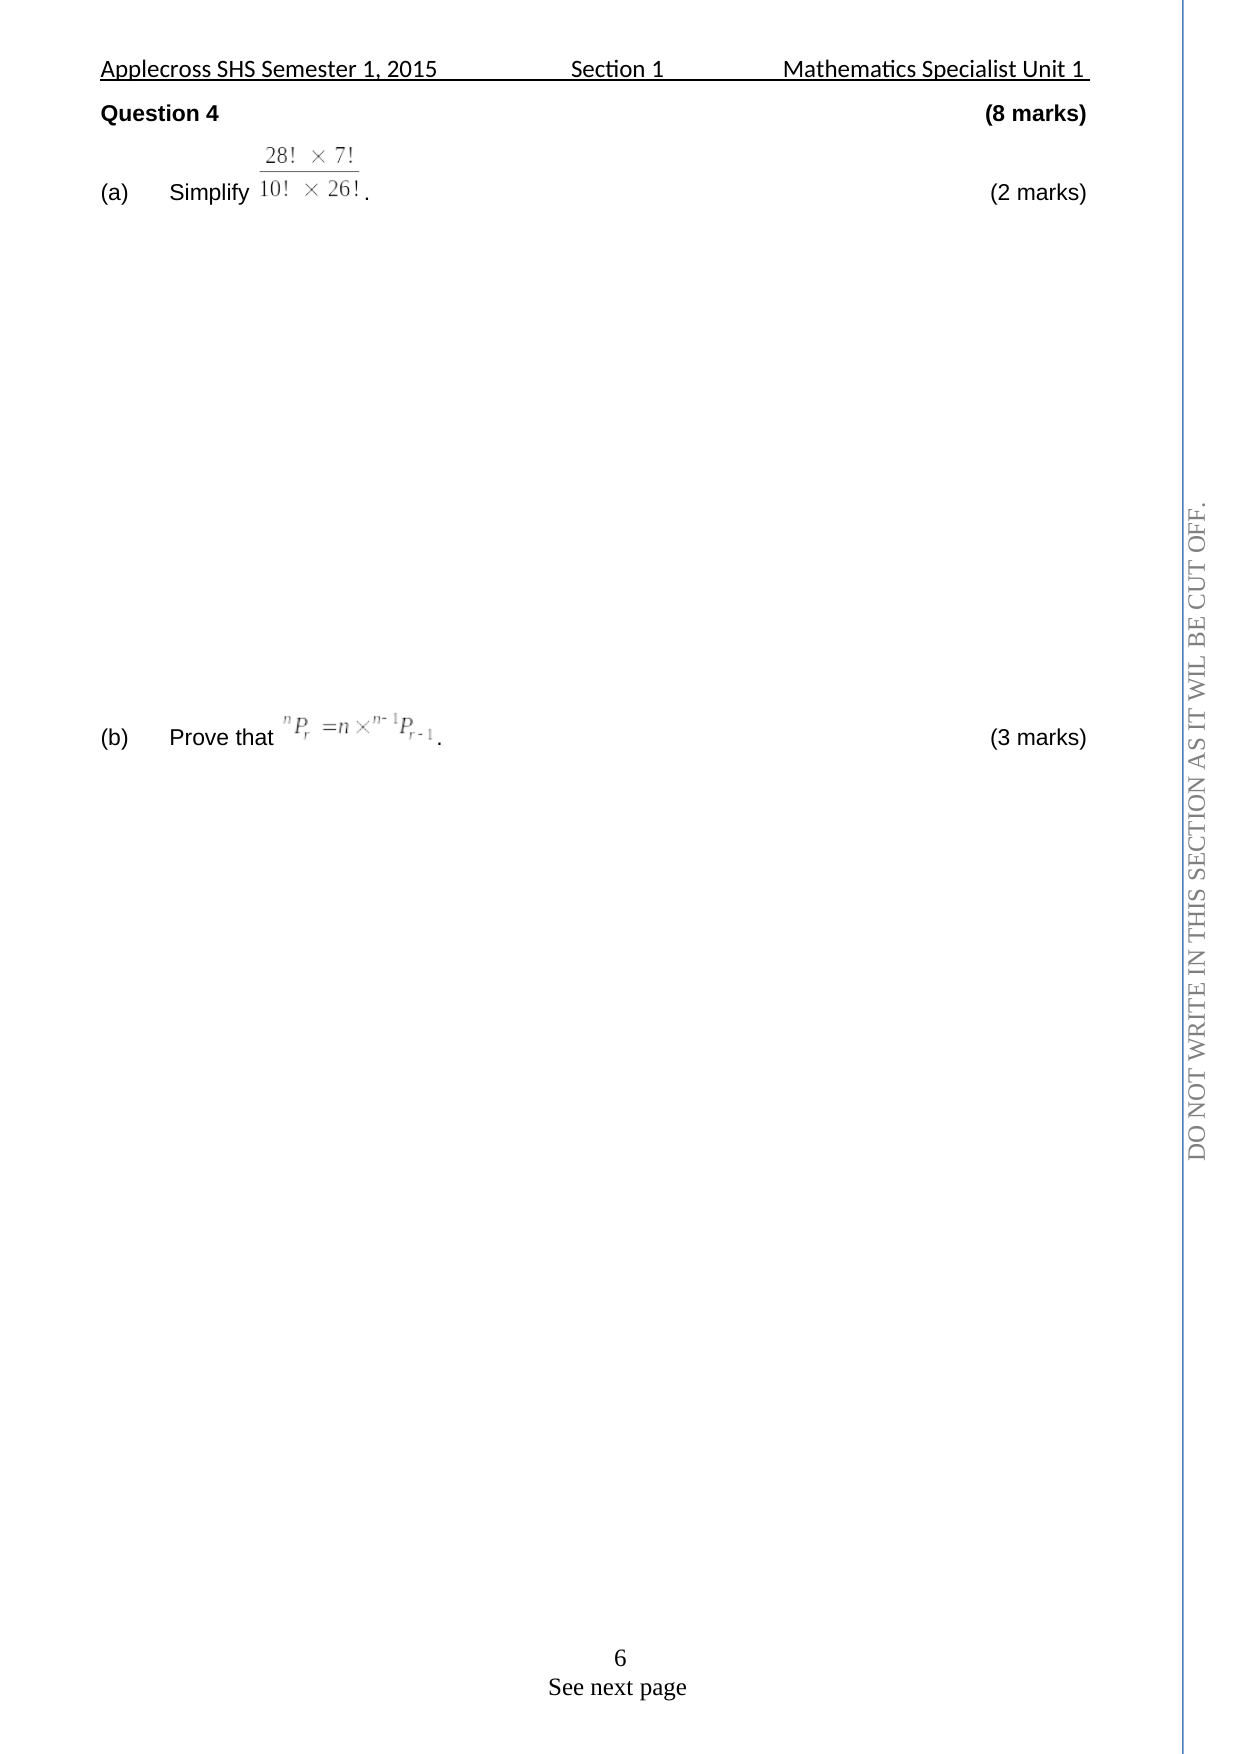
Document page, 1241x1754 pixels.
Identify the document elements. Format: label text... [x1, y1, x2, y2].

text (b) Prove that . (3 marks) [100, 706, 1140, 750]
text (a) Simplify . (2 marks) [100, 139, 1140, 205]
text Question 4 (8 marks) [100, 100, 1140, 127]
